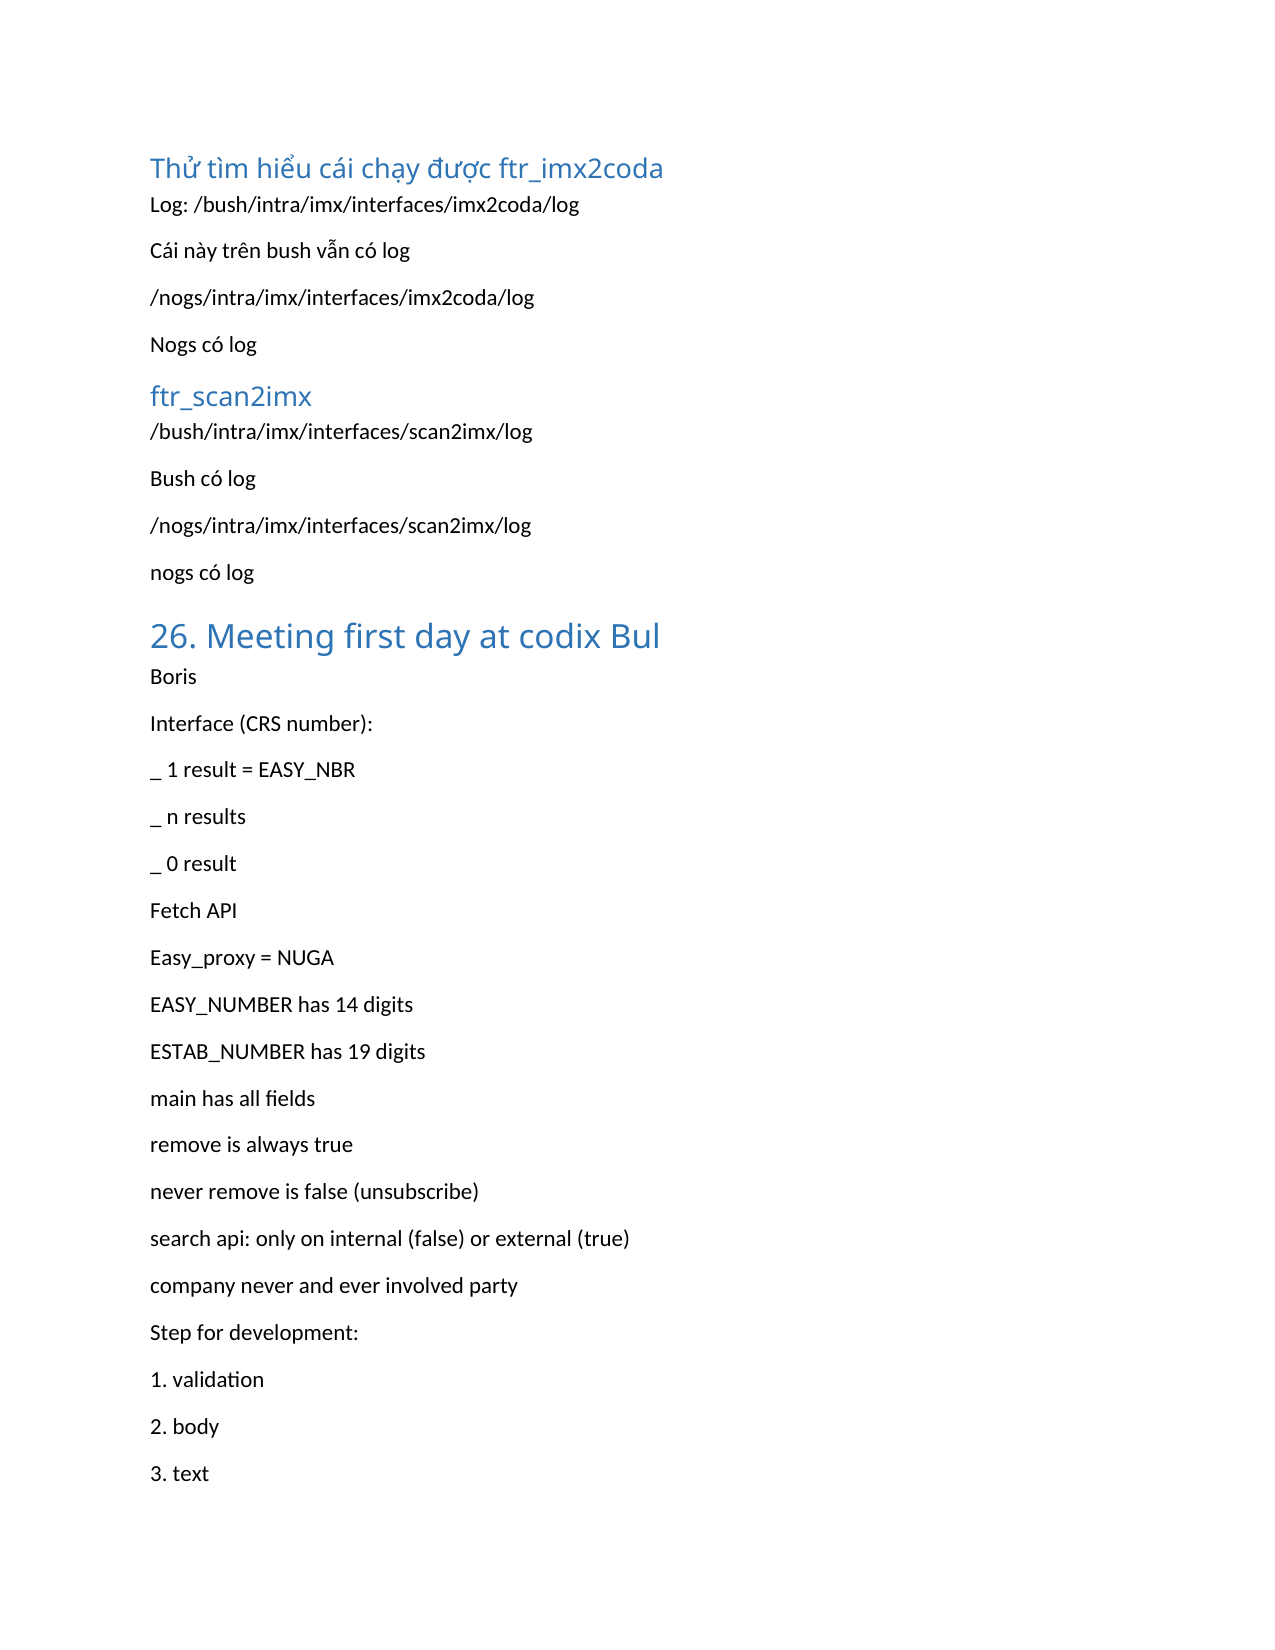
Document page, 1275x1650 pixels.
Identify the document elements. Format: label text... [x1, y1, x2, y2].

text Log: /bush/intra/imx/interfaces/imx2coda/log [150, 190, 1125, 218]
text Step for development: [150, 1318, 1125, 1346]
text Fetch API [150, 896, 1125, 924]
text _ 1 result = EASY_NBR [150, 756, 1125, 784]
subtitle Thử tìm hiểu cái chạy được ftr_imx2coda [150, 150, 1125, 187]
text 2. body [150, 1412, 1125, 1440]
text never remove is false (unsubscribe) [150, 1177, 1125, 1206]
text Cái này trên bush vẫn có log [150, 237, 1125, 265]
text remove is always true [150, 1131, 1125, 1159]
text Bush có log [150, 464, 1125, 492]
text /nogs/intra/imx/interfaces/scan2imx/log [150, 511, 1125, 539]
text /bush/intra/imx/interfaces/scan2imx/log [150, 417, 1125, 445]
text Nogs có log [150, 330, 1125, 358]
text company never and ever involved party [150, 1271, 1125, 1299]
text Easy_proxy = NUGA [150, 943, 1125, 971]
text main has all fields [150, 1084, 1125, 1112]
subtitle 26. Meeting first day at codix Bul [150, 613, 1125, 658]
text ESTAB_NUMBER has 19 digits [150, 1037, 1125, 1065]
text _ 0 result [150, 849, 1125, 877]
text search api: only on internal (false) or external (true) [150, 1224, 1125, 1252]
text 1. validation [150, 1365, 1125, 1393]
text EASY_NUMBER has 14 digits [150, 990, 1125, 1018]
text _ n results [150, 802, 1125, 831]
text Boris [150, 662, 1125, 690]
subtitle ftr_scan2imx [150, 377, 1125, 414]
text nogs có log [150, 558, 1125, 586]
text 3. text [150, 1459, 1125, 1487]
text /nogs/intra/imx/interfaces/imx2coda/log [150, 283, 1125, 312]
text Interface (CRS number): [150, 709, 1125, 737]
